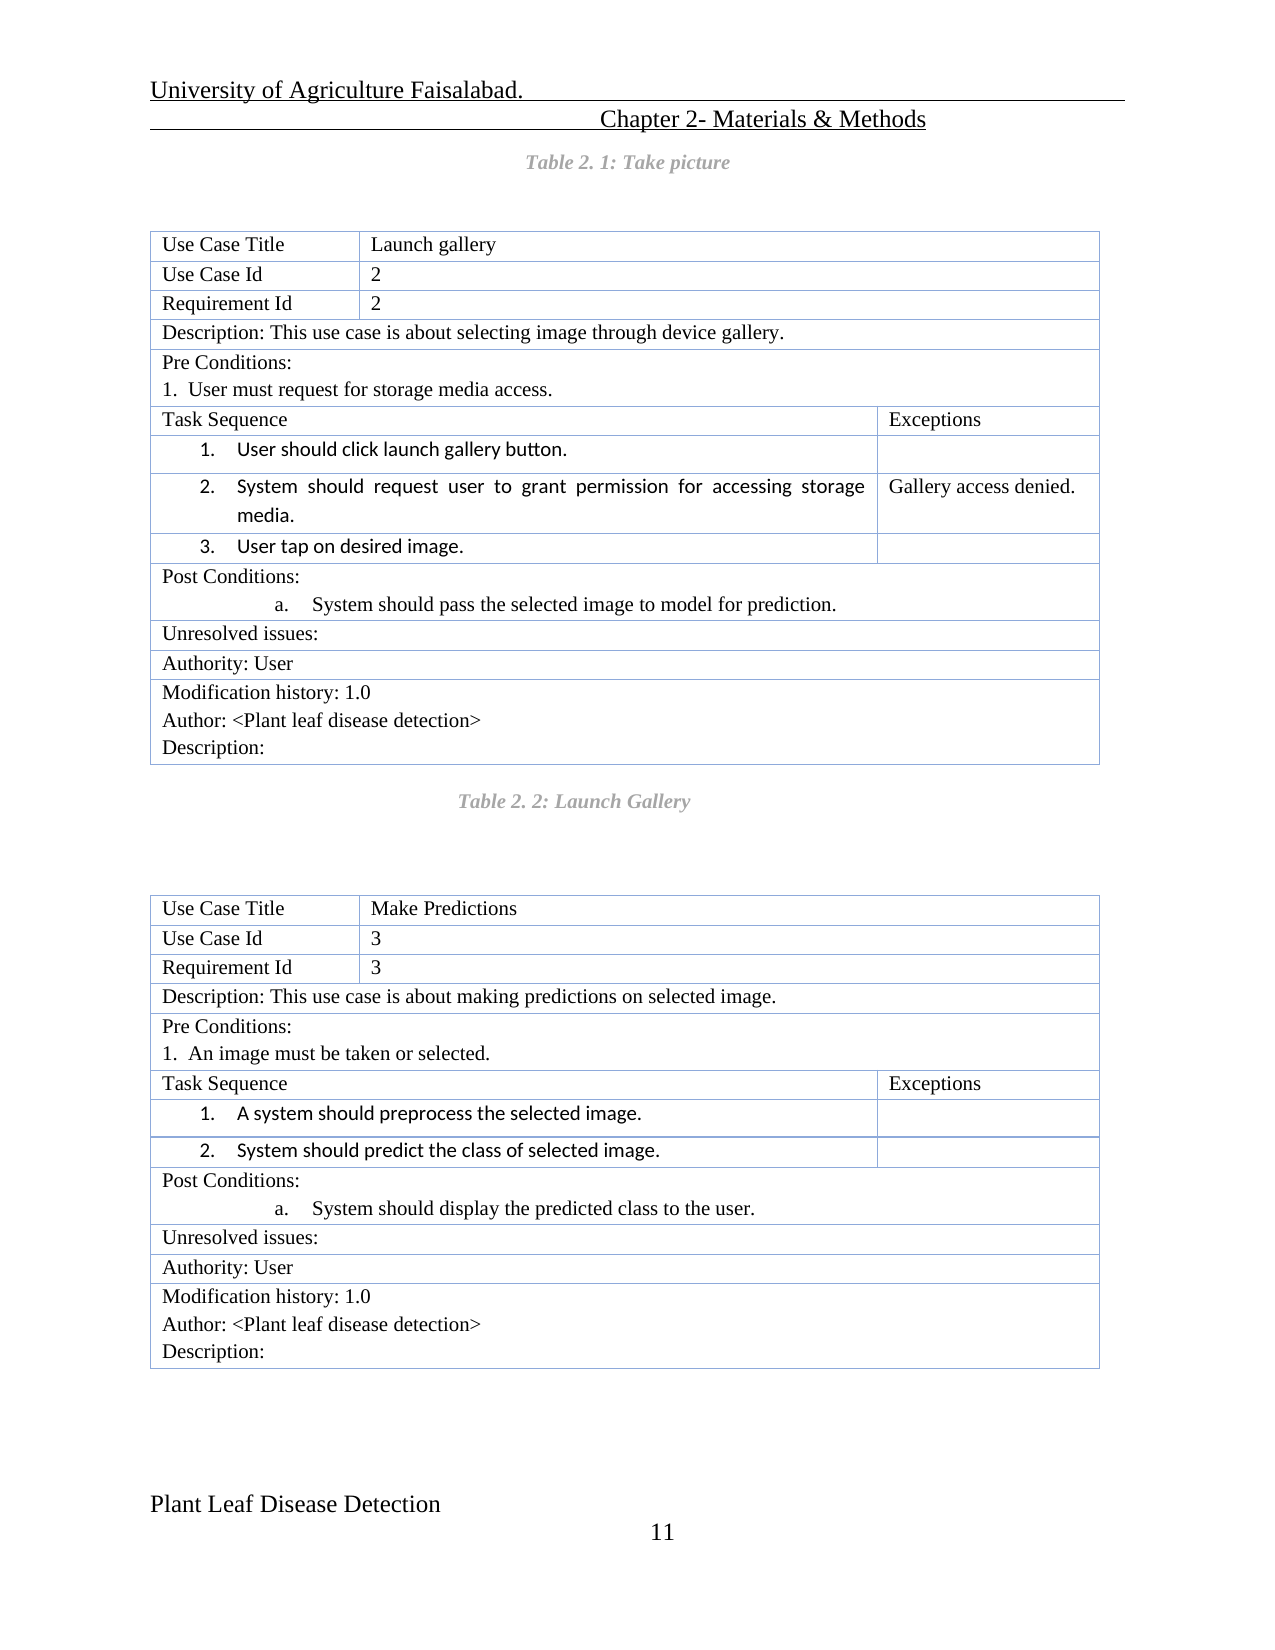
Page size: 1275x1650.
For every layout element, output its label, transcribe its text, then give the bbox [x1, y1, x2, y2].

table_cell Post Conditions: System should pass the selected image to model for prediction. [151, 564, 1099, 620]
table_cell Requirement Id [151, 291, 359, 319]
table_cell Unresolved issues: [151, 1225, 1099, 1253]
table_cell Use Case Id [151, 262, 359, 290]
text Table 2. 1: Take picture [450, 150, 1125, 174]
table_cell [878, 1100, 1099, 1136]
table_cell [878, 436, 1099, 472]
table_cell Task Sequence [151, 1071, 877, 1099]
table_cell Task Sequence [151, 407, 877, 435]
table_cell Description: This use case is about making predictions on selected image. [151, 984, 1099, 1013]
table_cell Gallery access denied. [878, 474, 1099, 532]
table_cell System should request user to grant permission for accessing storage media. [151, 474, 877, 532]
table_cell Modification history: 1.0 Author: <Plant leaf disease detection> Description: [151, 680, 1099, 763]
table_cell 3 [360, 955, 1099, 983]
table_cell Unresolved issues: [151, 621, 1099, 649]
table_cell Pre Conditions: 1. An image must be taken or selected. [151, 1014, 1099, 1069]
table_cell A system should preprocess the selected image. [151, 1100, 877, 1136]
table_header Use Case Title [151, 232, 359, 261]
table_cell 2 [360, 291, 1099, 319]
table_header Launch gallery [360, 232, 1099, 261]
table_header Make Predictions [360, 896, 1099, 924]
table_cell [878, 534, 1099, 563]
table_cell Exceptions [878, 407, 1099, 435]
table_cell System should predict the class of selected image. [151, 1138, 877, 1167]
text Table 2. 2: Launch Gallery [150, 789, 1125, 813]
table_cell [878, 1138, 1099, 1167]
table_cell Authority: User [151, 1255, 1099, 1283]
table_cell Post Conditions: System should display the predicted class to the user. [151, 1168, 1099, 1224]
table_cell Description: This use case is about selecting image through device gallery. [151, 320, 1099, 349]
table_cell Use Case Id [151, 926, 359, 954]
table_cell Authority: User [151, 651, 1099, 679]
table_cell User should click launch gallery button. [151, 436, 877, 472]
table_cell 2 [360, 262, 1099, 290]
table_cell Requirement Id [151, 955, 359, 983]
table_cell 3 [360, 926, 1099, 954]
table_cell Exceptions [878, 1071, 1099, 1099]
table_cell Pre Conditions: 1. User must request for storage media access. [151, 350, 1099, 406]
table_header Use Case Title [151, 896, 359, 924]
table_cell Modification history: 1.0 Author: <Plant leaf disease detection> Description: [151, 1284, 1099, 1367]
table_cell User tap on desired image. [151, 534, 877, 563]
